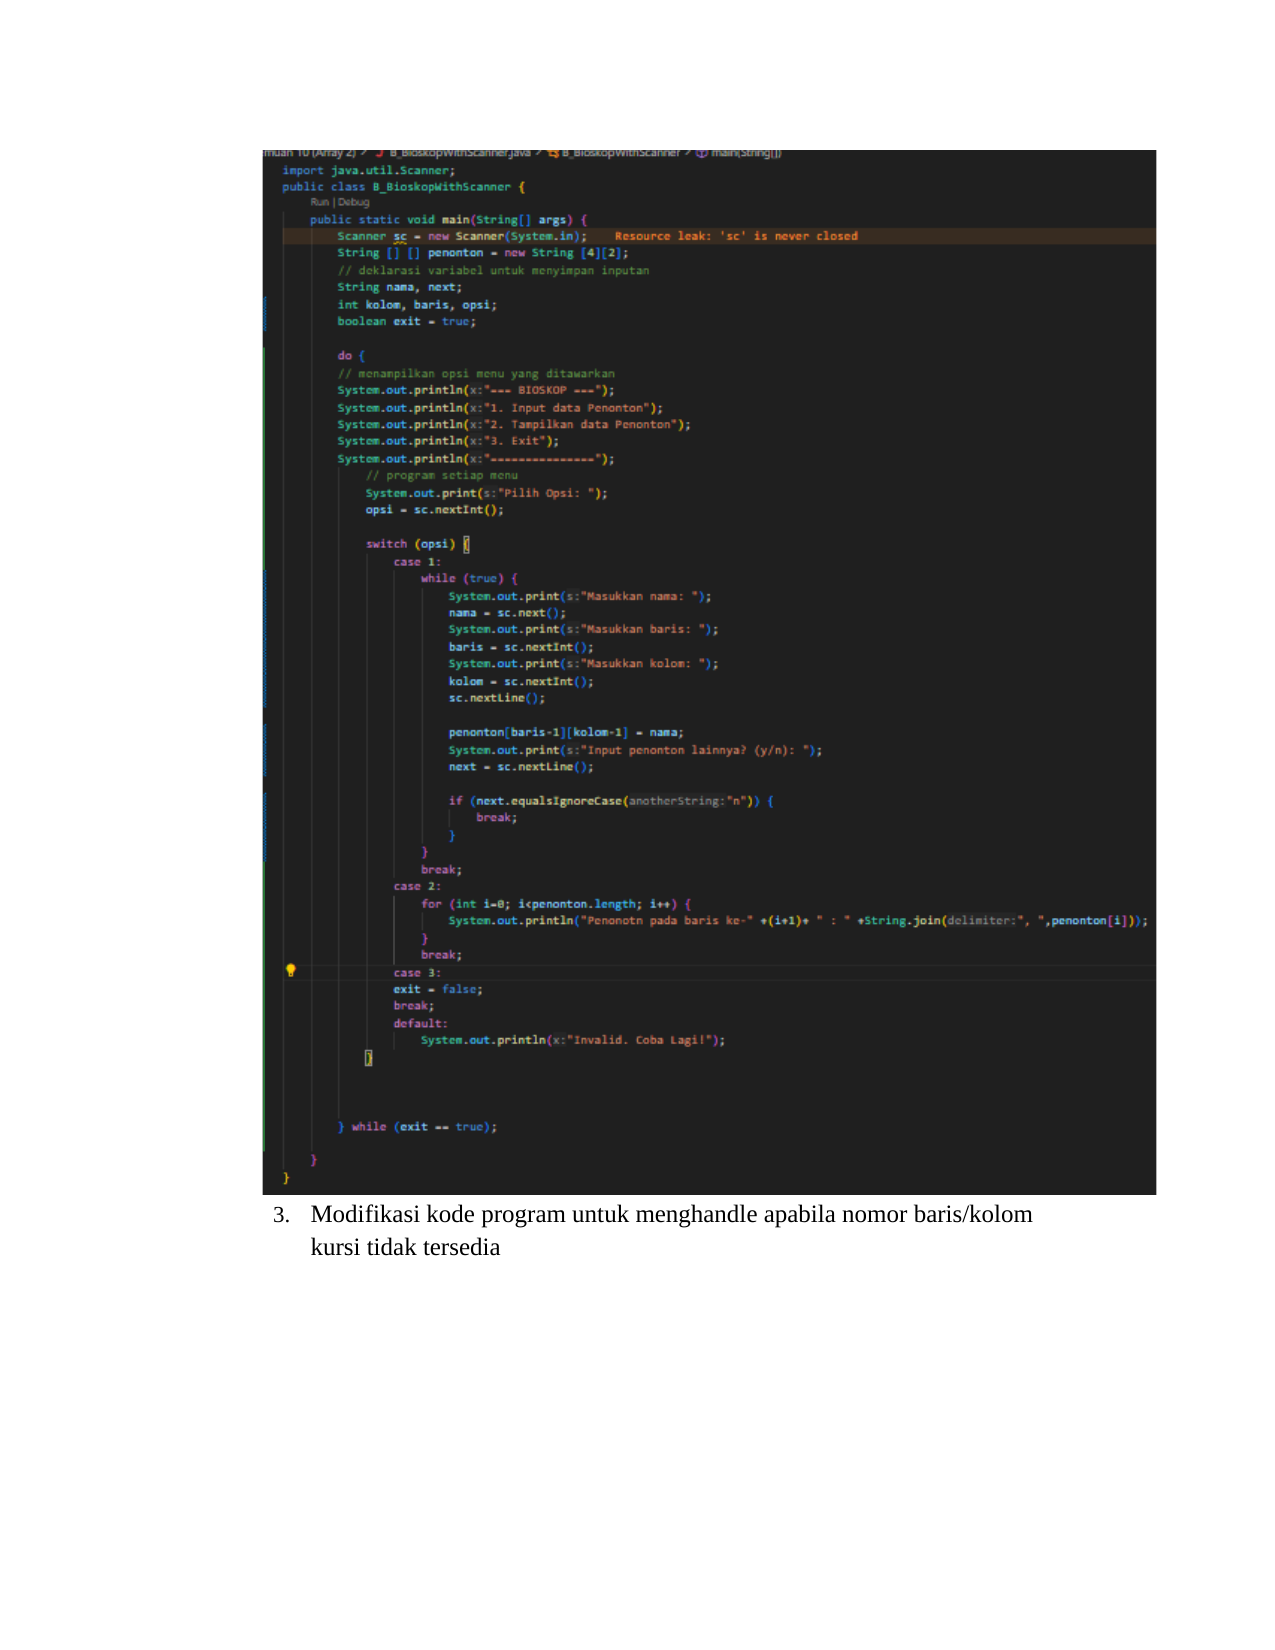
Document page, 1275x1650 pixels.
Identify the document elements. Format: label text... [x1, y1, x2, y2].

list Modifikasi kode program untuk menghandle apabila nomor baris/kolom kursi tidak tersedia [273, 1199, 1087, 1260]
picture [262, 150, 1157, 1195]
